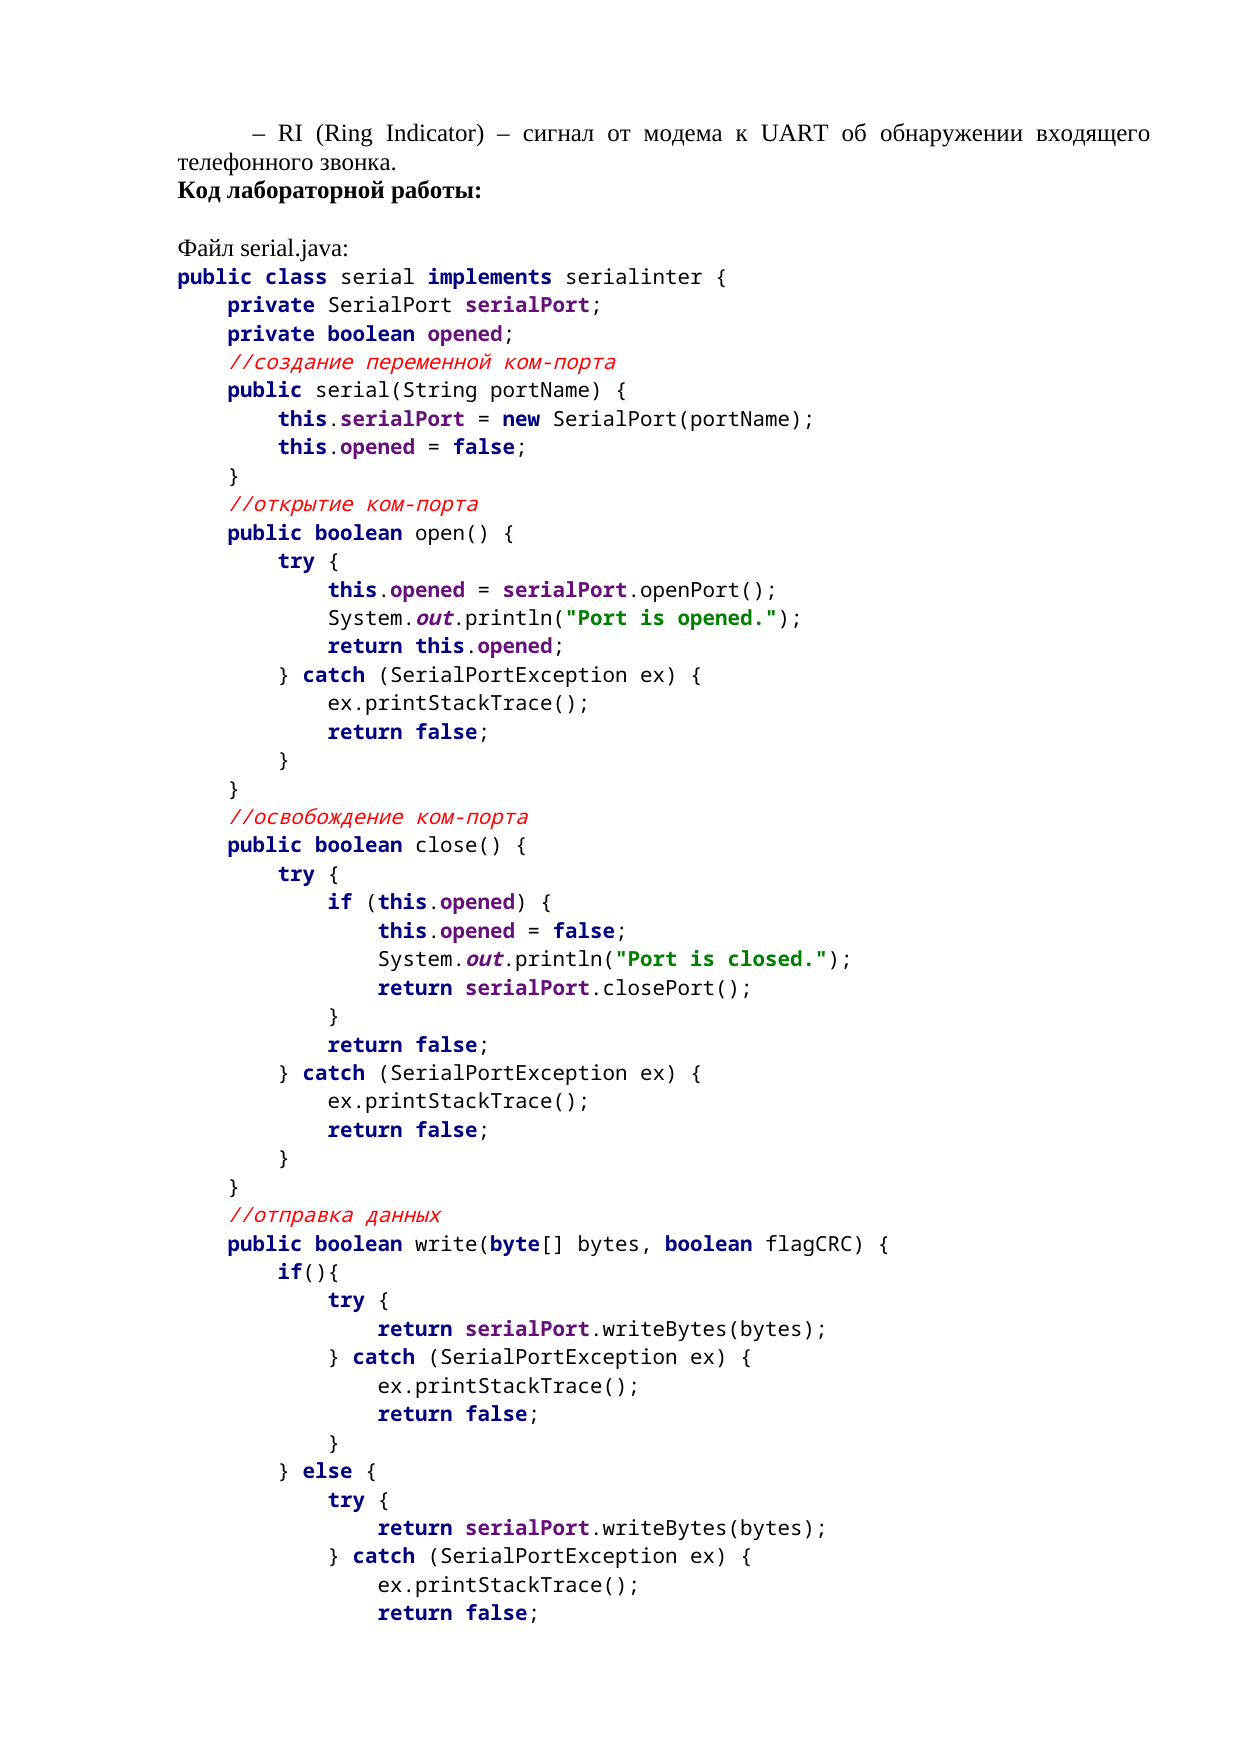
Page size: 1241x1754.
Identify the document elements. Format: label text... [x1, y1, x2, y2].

text – RI (Ring Indicator) – сигнал от модема к UART об обнаружении входящего телефонного звонка. [177, 118, 1152, 176]
text Файл serial.java: [177, 233, 1152, 262]
text Код лабораторной работы: [177, 176, 1152, 204]
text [177, 262, 1152, 1627]
